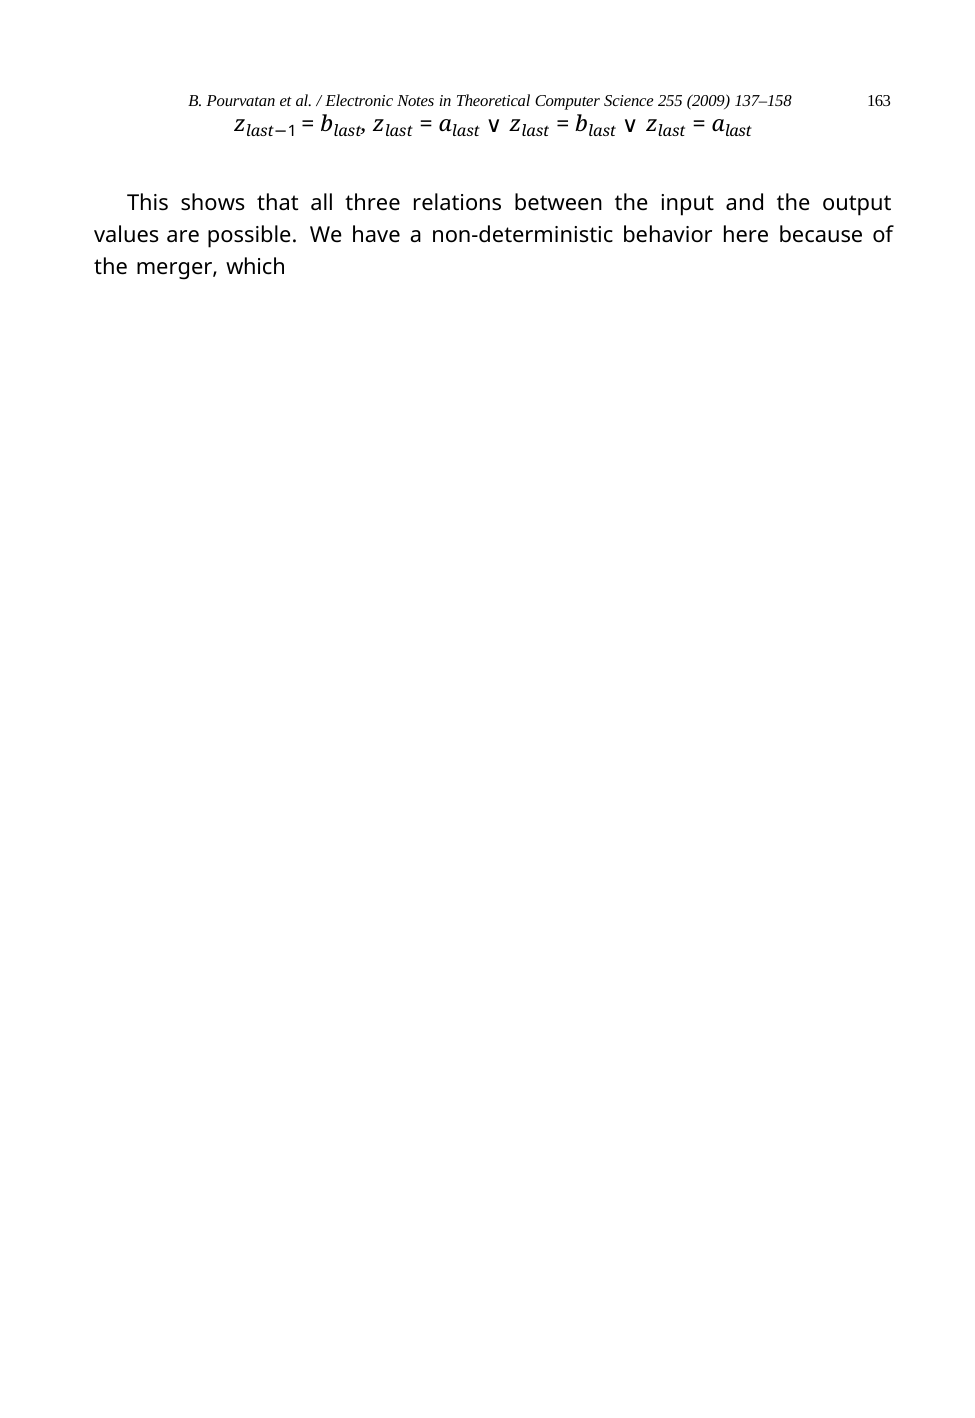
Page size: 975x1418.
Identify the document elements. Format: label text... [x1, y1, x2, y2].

text This shows that all three relations between the input and the output values are possible. We have a non-deterministic behavior here because of the merger, which [94, 187, 893, 281]
text zlast−1 = blast, zlast = alast ∨ zlast = blast ∨ zlast = alast [75, 108, 910, 142]
